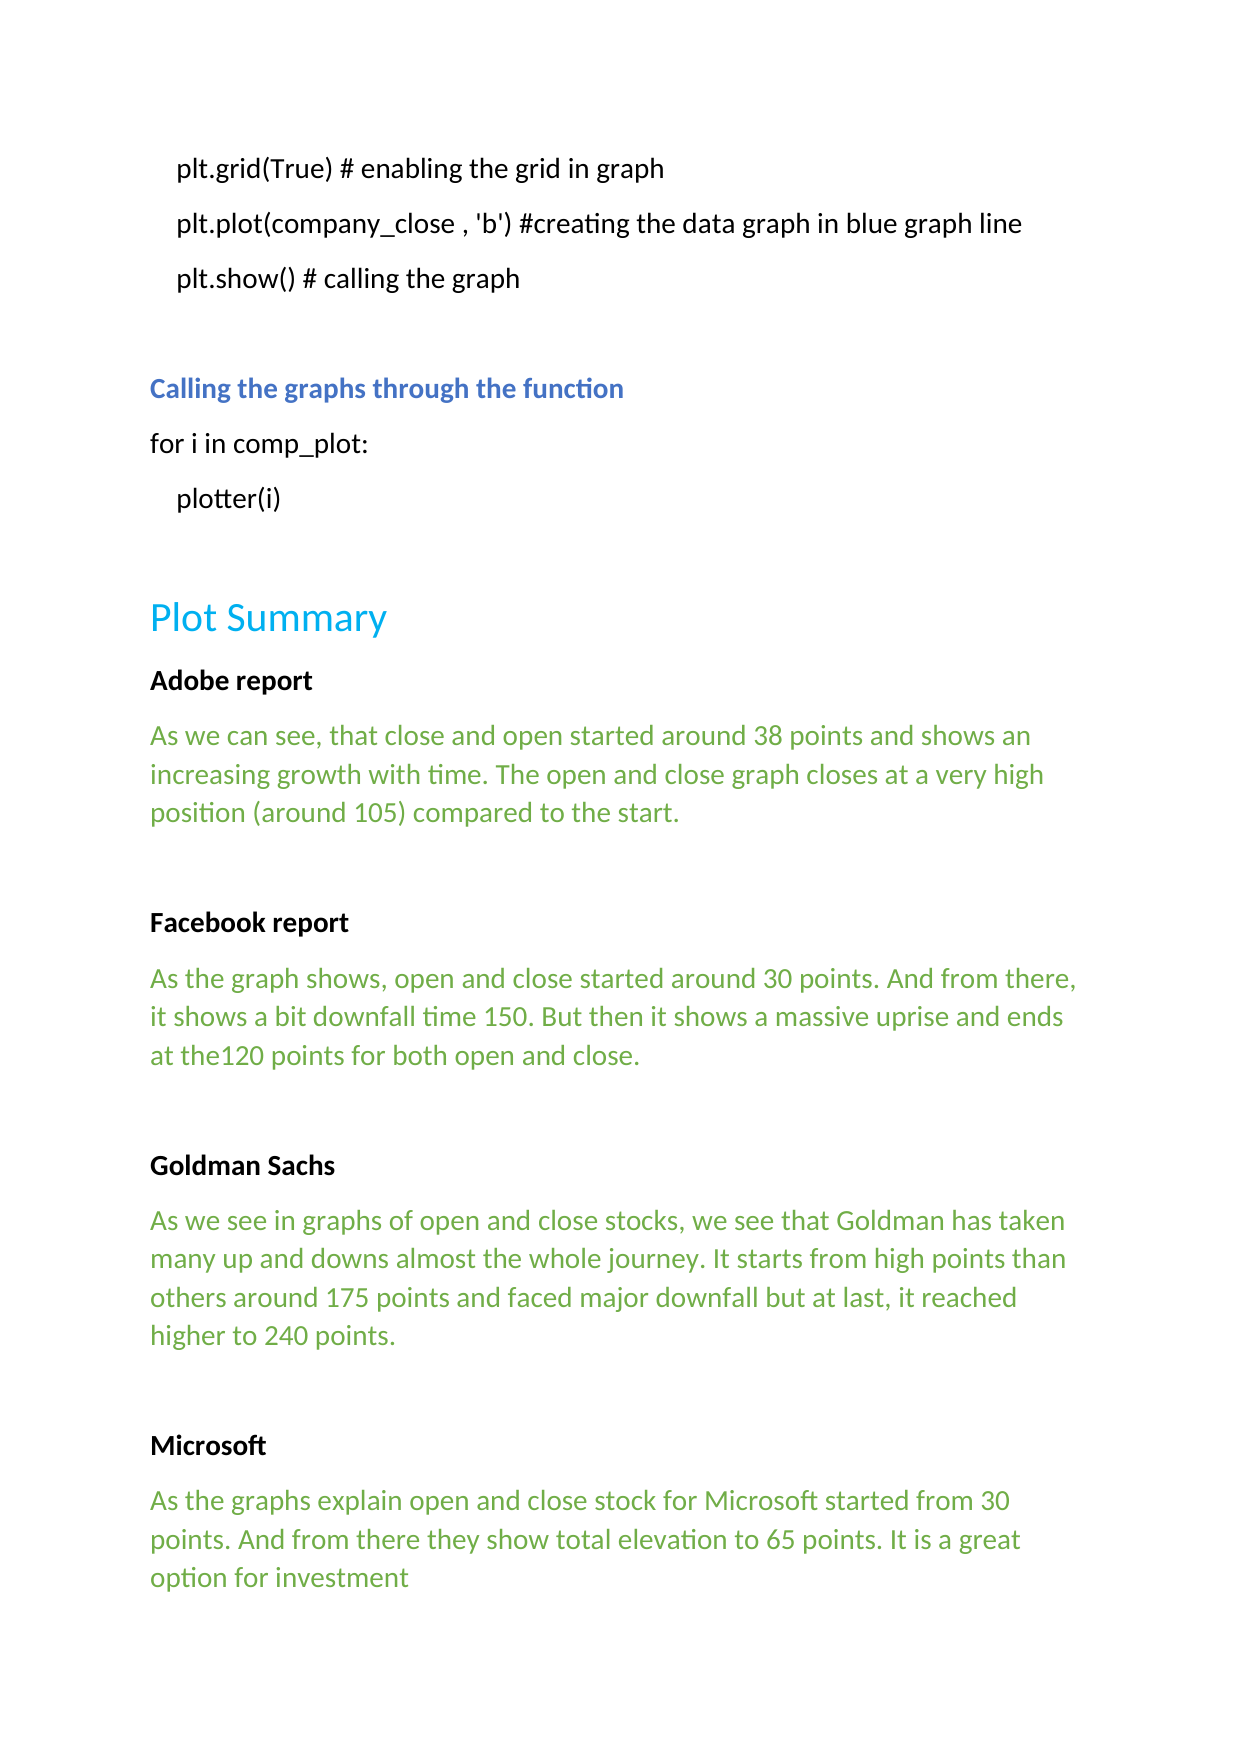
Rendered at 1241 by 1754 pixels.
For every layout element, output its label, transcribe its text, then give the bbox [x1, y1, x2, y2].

text Microsoft [150, 1427, 1090, 1463]
text Plot Summary [150, 591, 1090, 642]
text plt.plot(company_close , 'b') #creating the data graph in blue graph line [150, 205, 1090, 241]
text As the graphs explain open and close stock for Microsoft started from 30 points. And from there they show total elevation to 65 points. It is a great option for investment [150, 1482, 1090, 1595]
text As we see in graphs of open and close stocks, we see that Goldman has taken many up and downs almost the whole journey. It starts from high points than others around 175 points and faced major downfall but at last, it reached higher to 240 points. [150, 1202, 1090, 1353]
text Calling the graphs through the function [150, 370, 1090, 406]
text As the graph shows, open and close started around 30 points. And from there, it shows a bit downfall time 150. But then it shows a massive uprise and ends at the120 points for both open and close. [150, 960, 1090, 1072]
text As we can see, that close and open started around 38 points and shows an increasing growth with time. The open and close graph closes at a very high position (around 105) compared to the start. [150, 717, 1090, 830]
text Goldman Sachs [150, 1147, 1090, 1182]
text plt.show() # calling the graph [150, 260, 1090, 296]
text Adobe report [150, 662, 1090, 698]
text Facebook report [150, 904, 1090, 940]
text plotter(i) [150, 481, 1090, 516]
text for i in comp_plot: [150, 426, 1090, 461]
text plt.grid(True) # enabling the grid in graph [150, 150, 1090, 186]
